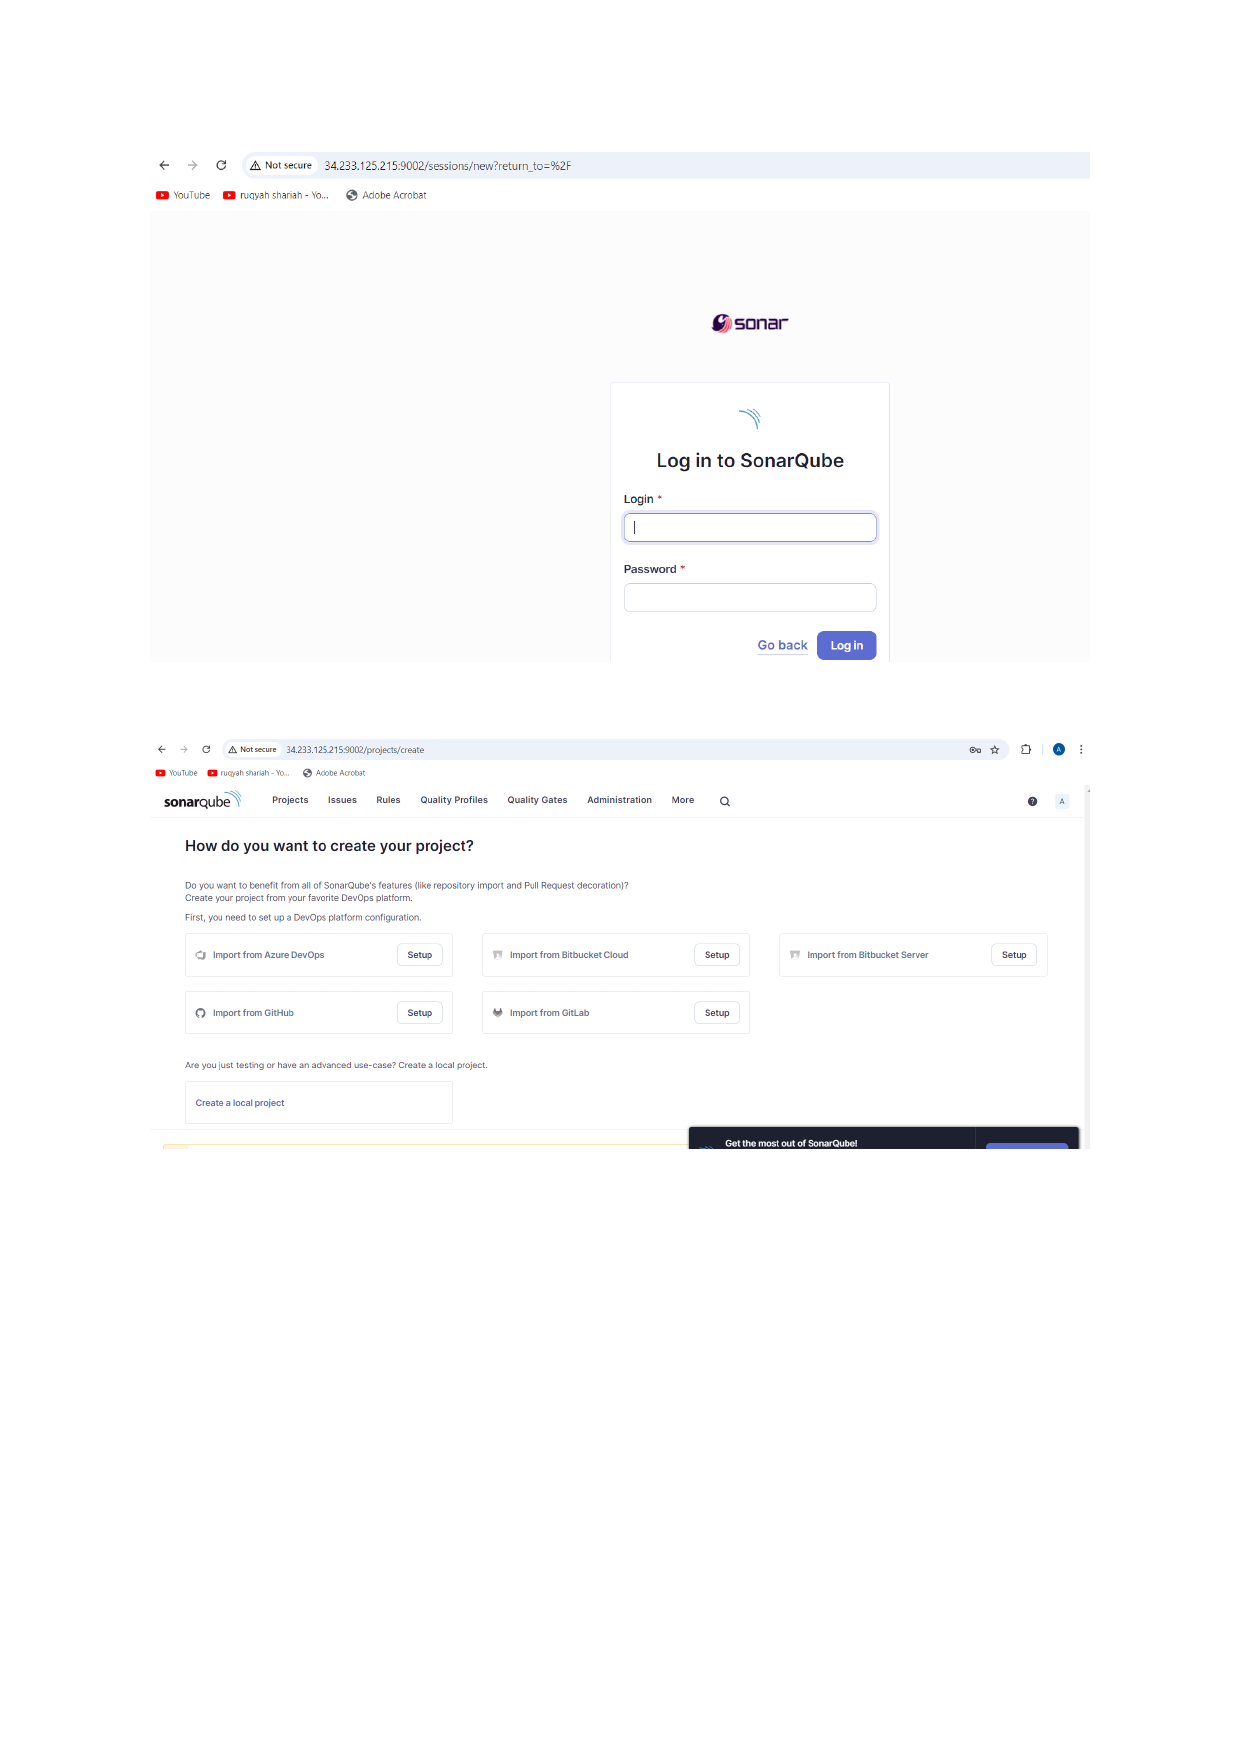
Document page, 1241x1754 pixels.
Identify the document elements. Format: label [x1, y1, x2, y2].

picture [150, 738, 1091, 1149]
picture [150, 150, 1091, 662]
